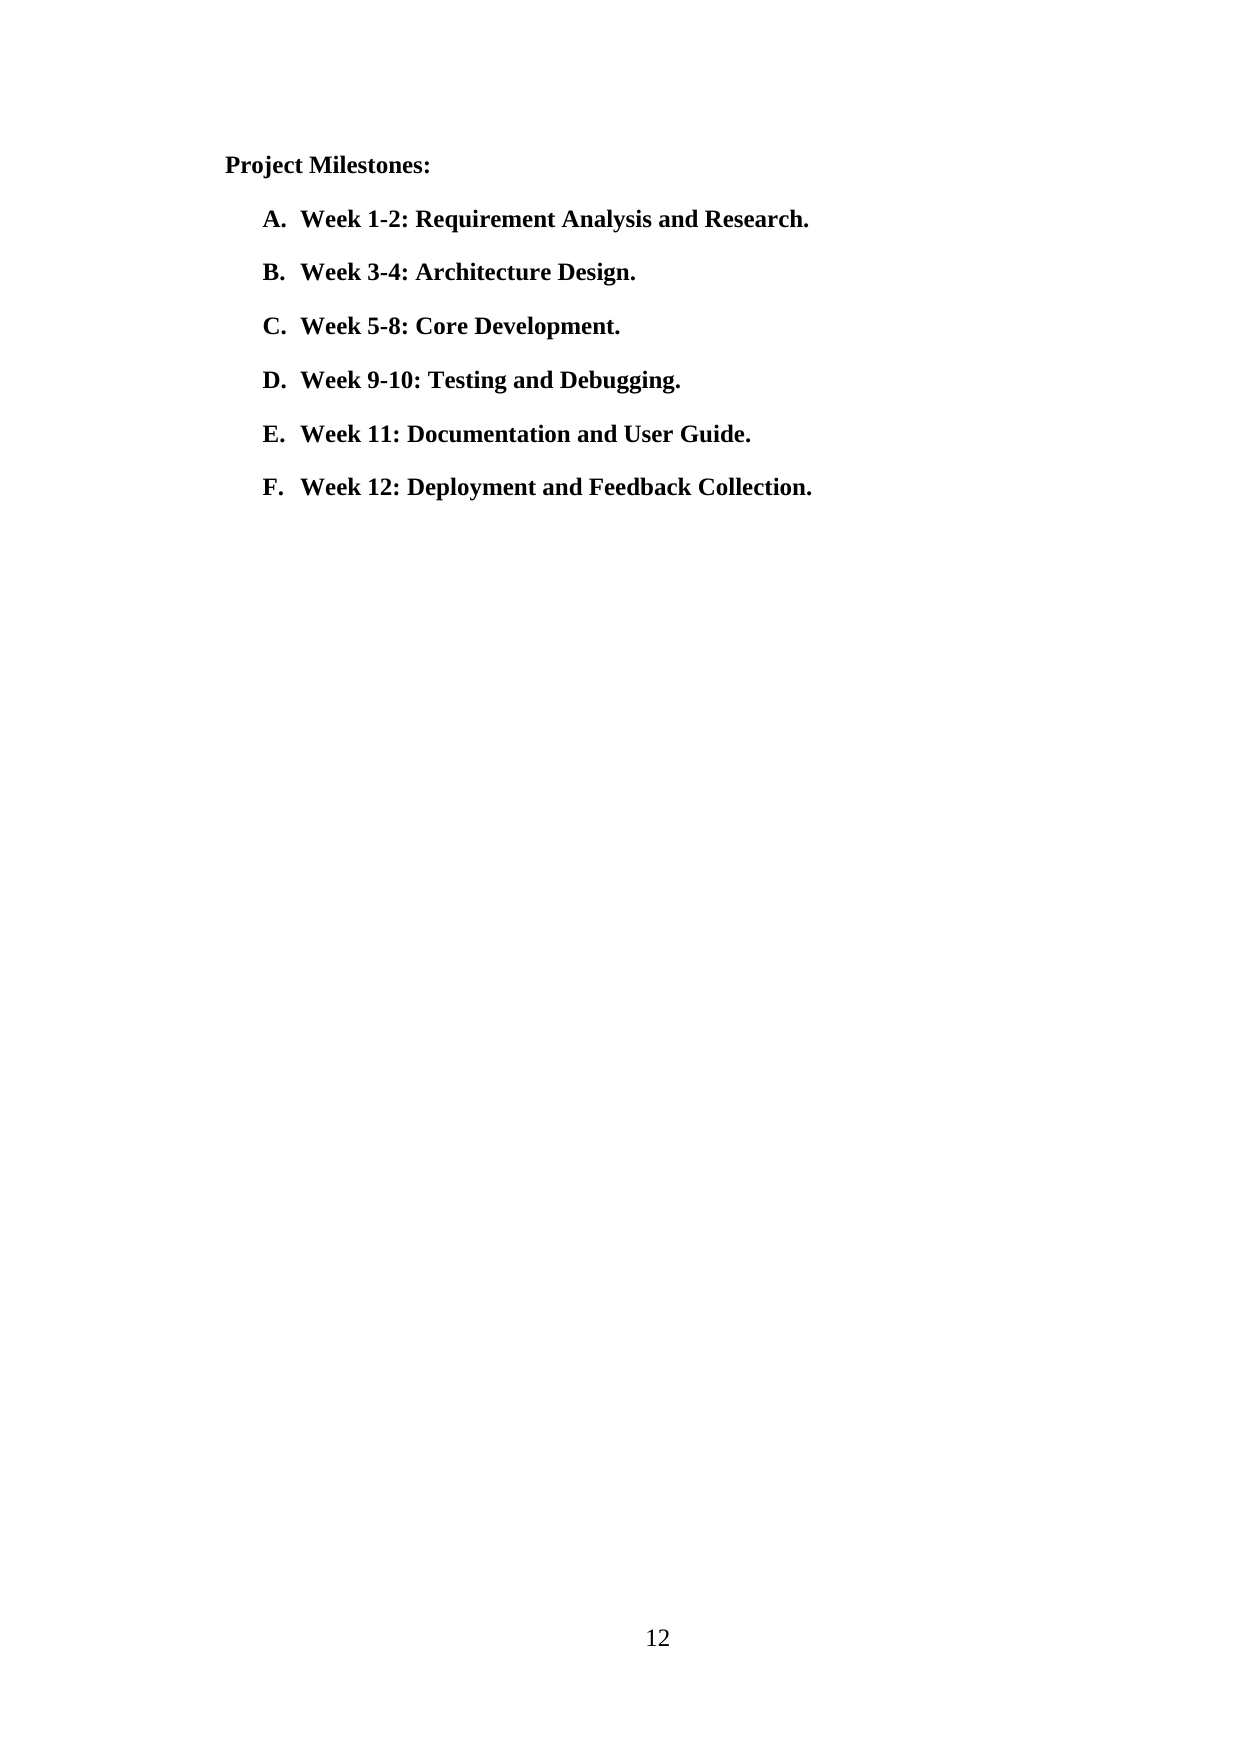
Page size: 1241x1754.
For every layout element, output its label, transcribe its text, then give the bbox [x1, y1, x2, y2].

list Week 12: Deployment and Feedback Collection. [262, 472, 1090, 501]
list Week 5-8: Core Development. [262, 311, 1090, 340]
text Project Milestones: [225, 150, 1090, 179]
list Week 1-2: Requirement Analysis and Research. [262, 204, 1090, 232]
list Week 9-10: Testing and Debugging. [262, 365, 1090, 394]
list Week 3-4: Architecture Design. [262, 257, 1090, 286]
list Week 11: Documentation and User Guide. [262, 419, 1090, 447]
